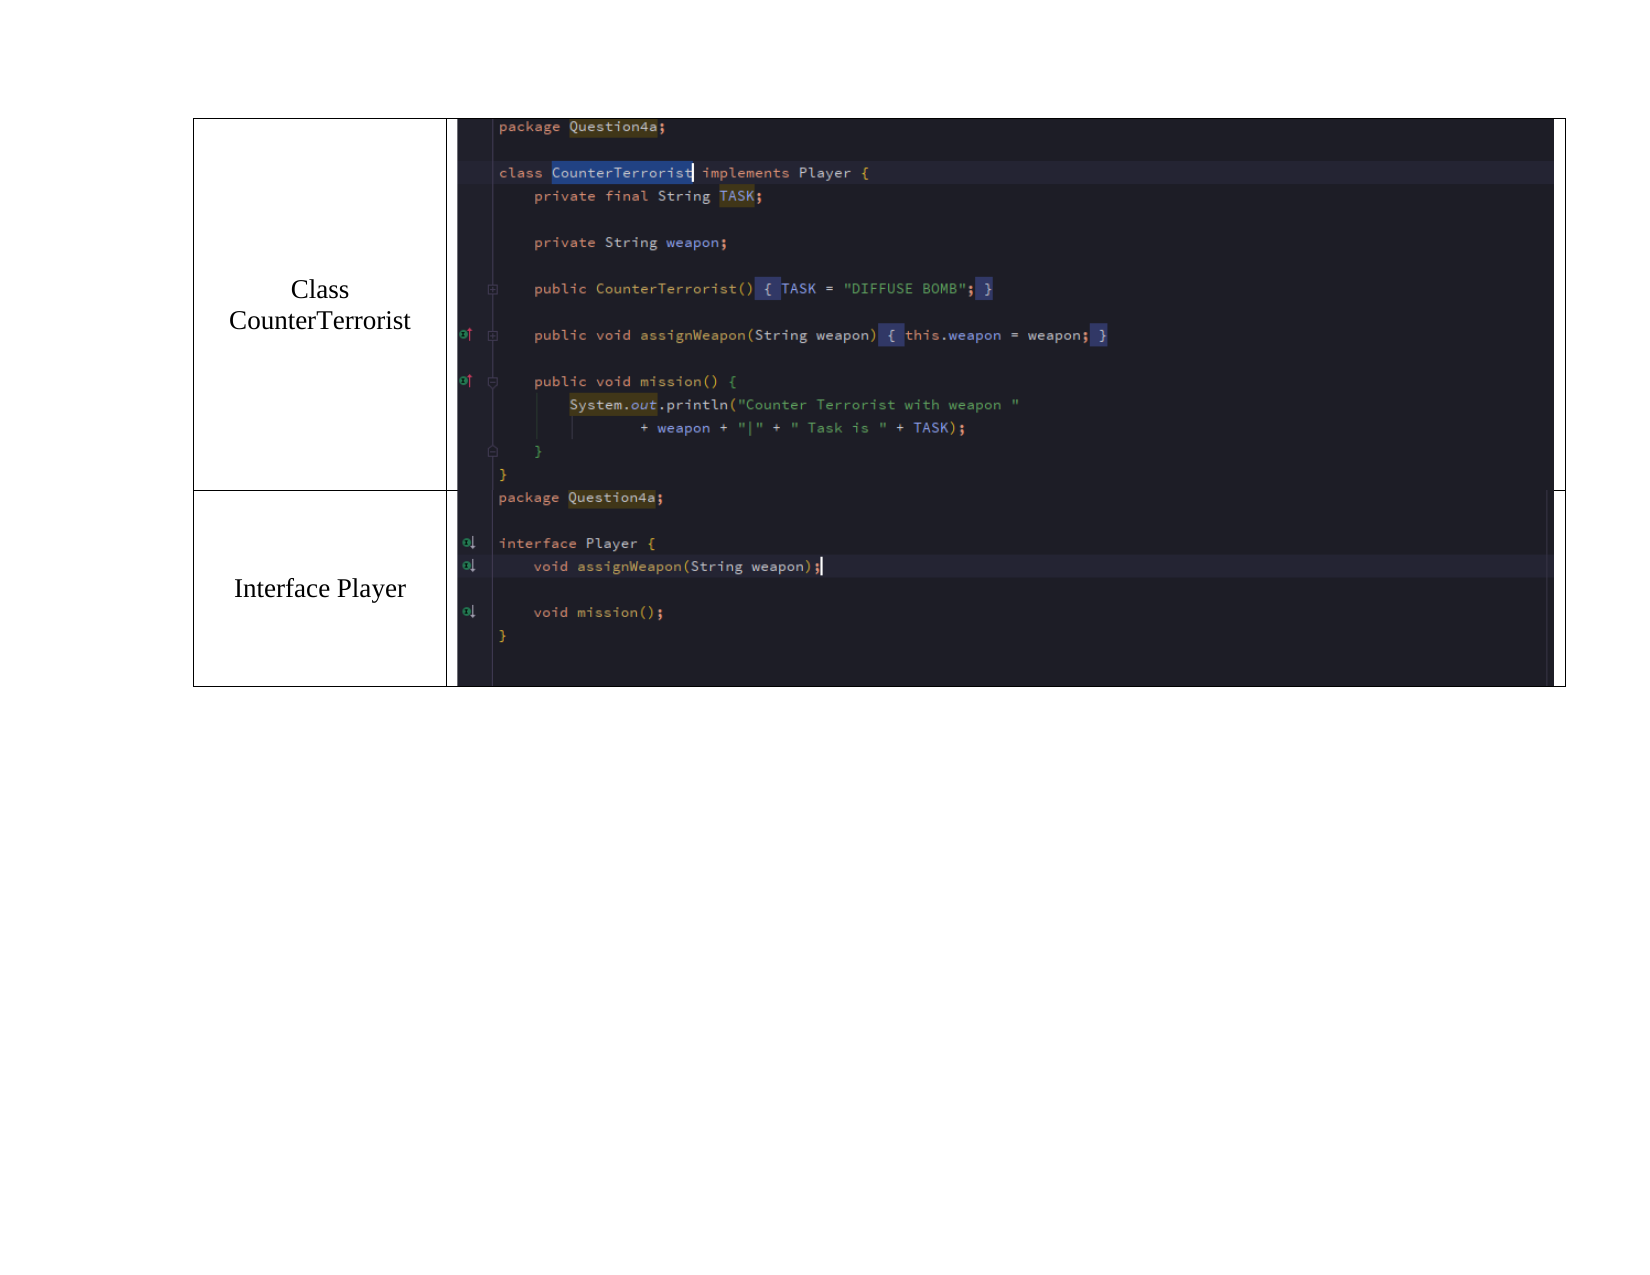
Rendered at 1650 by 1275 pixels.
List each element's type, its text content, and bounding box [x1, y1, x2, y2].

table_cell [1554, 491, 1565, 686]
table_cell Interface Player [194, 491, 446, 686]
table_cell [447, 119, 457, 489]
picture [457, 119, 1554, 686]
table_cell [1554, 119, 1565, 489]
table_cell Class CounterTerrorist [194, 119, 446, 489]
table_cell [447, 491, 457, 686]
